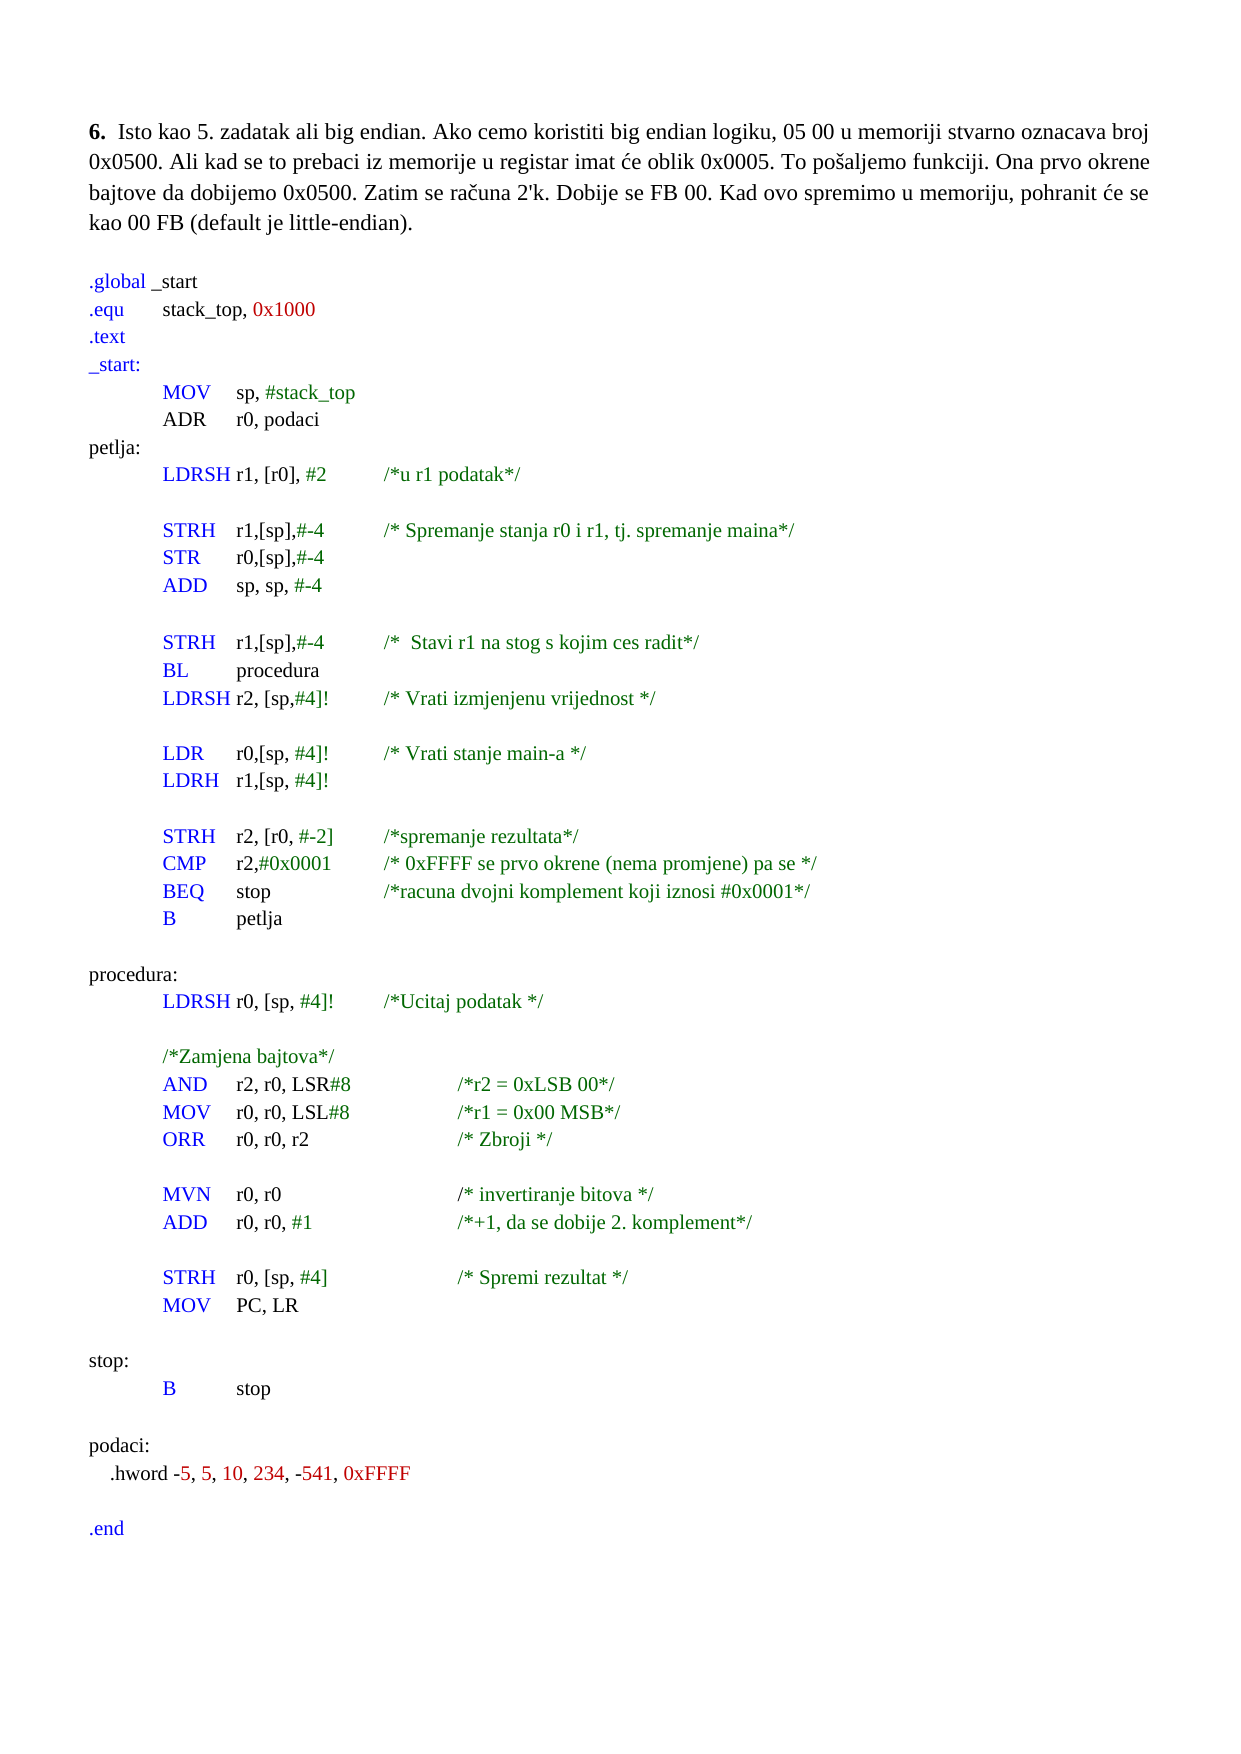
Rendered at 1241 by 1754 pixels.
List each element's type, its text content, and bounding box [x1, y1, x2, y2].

text BEQ stop /*racuna dvojni komplement koji iznosi #0x0001*/ [89, 879, 1152, 903]
text CMP r2,#0x0001 /* 0xFFFF se prvo okrene (nema promjene) pa se */ [89, 851, 1152, 875]
text LDRSH r0, [sp, #4]! /*Ucitaj podatak */ [89, 989, 1152, 1013]
text .global _start [89, 269, 1152, 293]
text MOV PC, LR [89, 1293, 1152, 1317]
text AND r2, r0, LSR#8 /*r2 = 0xLSB 00*/ [89, 1072, 1152, 1096]
text B stop [89, 1376, 1152, 1400]
text LDRSH r1, [r0], #2 /*u r1 podatak*/ [89, 462, 1152, 486]
text procedura: [89, 962, 1152, 986]
text STRH r1,[sp],#-4 /* Spremanje stanja r0 i r1, tj. spremanje maina*/ [89, 518, 1152, 542]
text .hword -5, 5, 10, 234, -541, 0xFFFF [89, 1461, 1152, 1485]
text ADD r0, r0, #1 /*+1, da se dobije 2. komplement*/ [89, 1210, 1152, 1234]
text LDRH r1,[sp, #4]! [89, 768, 1152, 792]
text stop: [89, 1348, 1152, 1372]
text LDRSH r2, [sp,#4]! /* Vrati izmjenjenu vrijednost */ [89, 686, 1152, 709]
text STRH r0, [sp, #4] /* Spremi rezultat */ [89, 1265, 1152, 1289]
text LDR r0,[sp, #4]! /* Vrati stanje main-a */ [89, 741, 1152, 765]
text BL procedura [89, 658, 1152, 682]
text /*Zamjena bajtova*/ [89, 1044, 1152, 1068]
text 6. Isto kao 5. zadatak ali big endian. Ako cemo koristiti big endian logiku, 05 00 u memoriji stvarno oznacava broj 0x0500. Ali kad se to prebaci iz memorije u registar imat će oblik 0x0005. To pošaljemo funkciji. Ona prvo okrene bajtove da dobijemo 0x0500. Zatim se računa 2'k. Dobije se FB 00. Kad ovo spremimo u memoriju, pohranit će se kao 00 FB (default je little-endian). [89, 118, 1152, 235]
text ADR r0, podaci [89, 407, 1152, 431]
text MOV sp, #stack_top [89, 379, 1152, 404]
text .text [89, 324, 1152, 348]
text petlja: [89, 435, 1152, 459]
text STRH r2, [r0, #-2] /*spremanje rezultata*/ [89, 823, 1152, 848]
text podaci: [89, 1433, 1152, 1457]
text .end [89, 1516, 1152, 1540]
text STRH r1,[sp],#-4 /* Stavi r1 na stog s kojim ces radit*/ [89, 630, 1152, 654]
text ORR r0, r0, r2 /* Zbroji */ [89, 1127, 1152, 1151]
text B petlja [89, 906, 1152, 930]
text MOV r0, r0, LSL#8 /*r1 = 0x00 MSB*/ [89, 1099, 1152, 1124]
text MVN r0, r0 /* invertiranje bitova */ [89, 1182, 1152, 1206]
text _start: [89, 352, 1152, 376]
text .equ stack_top, 0x1000 [89, 297, 1152, 321]
text ADD sp, sp, #-4 [89, 573, 1152, 597]
text STR r0,[sp],#-4 [89, 545, 1152, 569]
